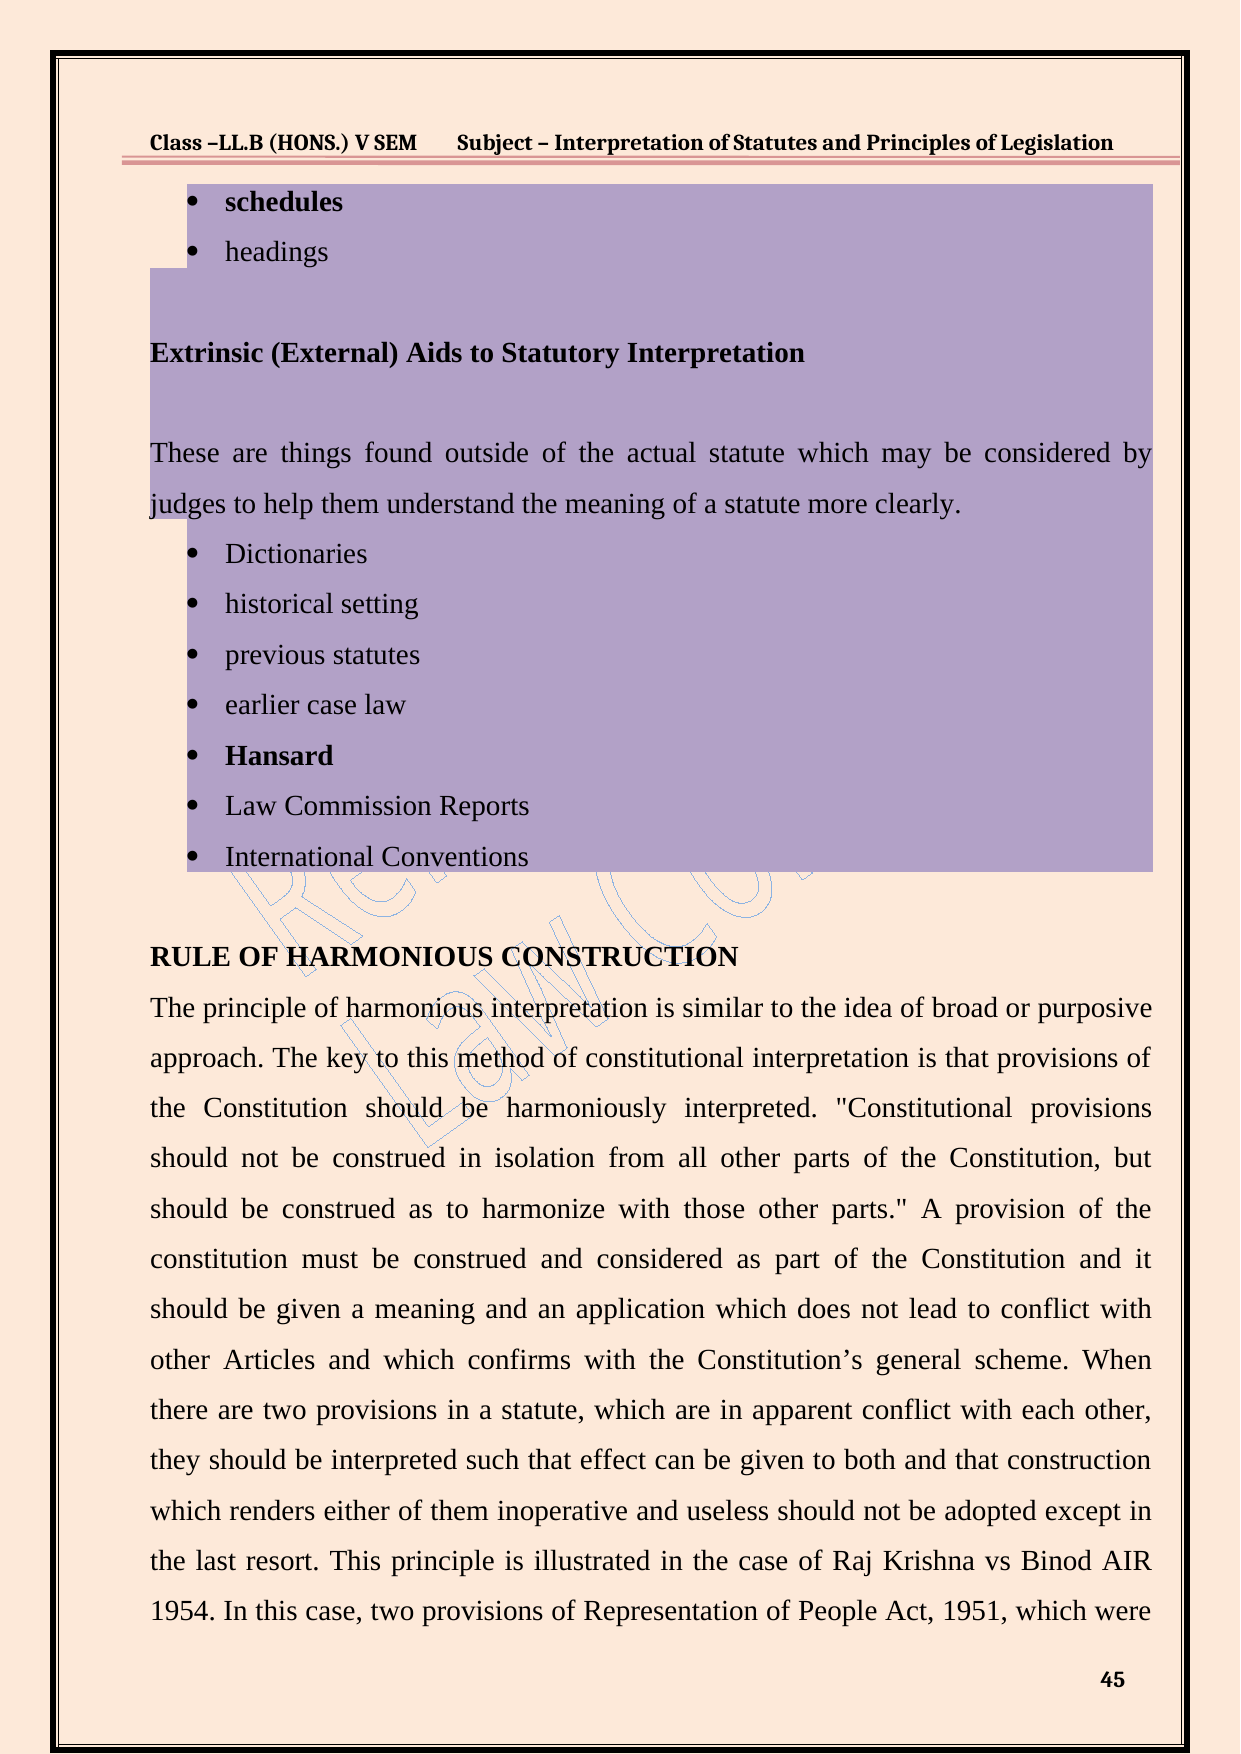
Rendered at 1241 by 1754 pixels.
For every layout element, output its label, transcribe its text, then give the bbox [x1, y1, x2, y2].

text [150, 990, 1153, 1627]
list earlier case law [187, 687, 1153, 721]
list Law Commission Reports [187, 788, 1153, 822]
text RULE OF HARMONIOUS CONSTRUCTION [150, 939, 1153, 973]
list headings [187, 234, 1153, 268]
list Dictionaries [187, 536, 1153, 570]
list schedules [187, 184, 1153, 217]
text Extrinsic (External) Aids to Statutory Interpretation [150, 335, 1153, 368]
list International Conventions [187, 839, 1153, 872]
text These are things found outside of the actual statute which may be considered by judges to help them understand the meaning of a statute more clearly. [150, 436, 1153, 519]
list historical setting [187, 587, 1153, 620]
list previous statutes [187, 637, 1153, 671]
list Hansard [187, 738, 1153, 771]
